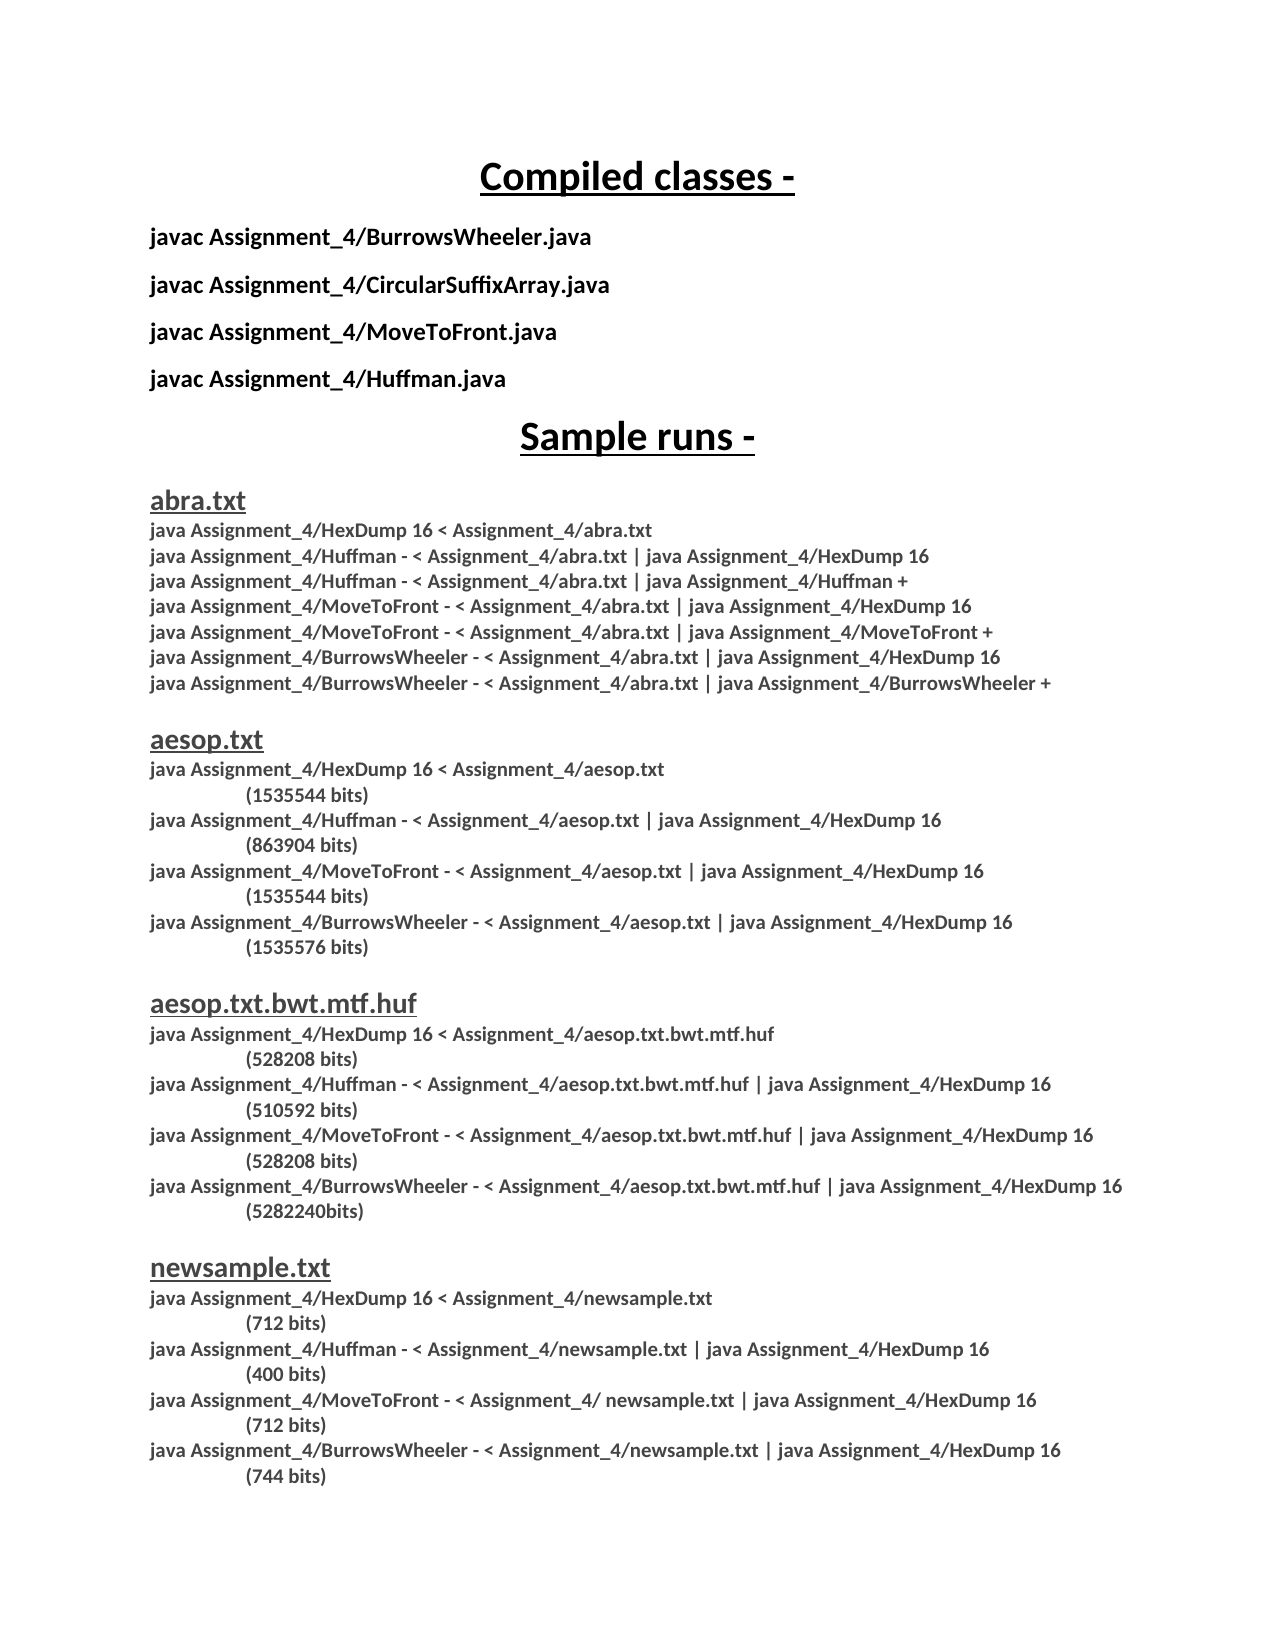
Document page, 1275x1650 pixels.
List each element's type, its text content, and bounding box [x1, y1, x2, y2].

text (744 bits) [150, 1463, 1125, 1488]
text java Assignment_4/HexDump 16 < Assignment_4/newsample.txt [150, 1285, 1125, 1311]
text (712 bits) [150, 1412, 1125, 1438]
text java Assignment_4/Huffman - < Assignment_4/abra.txt | java Assignment_4/HexDump 16 [150, 543, 1125, 568]
text java Assignment_4/HexDump 16 < Assignment_4/abra.txt [150, 517, 1125, 543]
text (510592 bits) [150, 1097, 1125, 1122]
text aesop.txt.bwt.mtf.huf [150, 985, 1125, 1021]
text (400 bits) [150, 1361, 1125, 1387]
text abra.txt [150, 482, 1144, 517]
text javac Assignment_4/Huffman.java [150, 363, 1125, 394]
text javac Assignment_4/MoveToFront.java [150, 316, 1125, 346]
text java Assignment_4/MoveToFront - < Assignment_4/aesop.txt.bwt.mtf.huf | java Assignment_4/HexDump 16 [150, 1122, 1125, 1148]
text java Assignment_4/MoveToFront - < Assignment_4/aesop.txt | java Assignment_4/HexDump 16 [150, 858, 1125, 883]
text javac Assignment_4/CircularSuffixArray.java [150, 269, 1125, 299]
text java Assignment_4/BurrowsWheeler - < Assignment_4/aesop.txt.bwt.mtf.huf | java Assignment_4/HexDump 16 [150, 1173, 1125, 1199]
text (863904 bits) [150, 833, 1125, 858]
text javac Assignment_4/BurrowsWheeler.java [150, 222, 1125, 252]
text (712 bits) [150, 1311, 1125, 1336]
text (5282240bits) [150, 1199, 1125, 1224]
text (1535544 bits) [150, 782, 1125, 807]
text java Assignment_4/Huffman - < Assignment_4/newsample.txt | java Assignment_4/HexDump 16 [150, 1336, 1125, 1361]
text java Assignment_4/BurrowsWheeler - < Assignment_4/aesop.txt | java Assignment_4/HexDump 16 [150, 909, 1125, 934]
text newsample.txt [150, 1249, 1125, 1285]
text (528208 bits) [150, 1148, 1125, 1173]
text Compiled classes - [150, 150, 1125, 201]
text java Assignment_4/MoveToFront - < Assignment_4/ newsample.txt | java Assignment_4/HexDump 16 [150, 1387, 1125, 1412]
text java Assignment_4/BurrowsWheeler - < Assignment_4/newsample.txt | java Assignment_4/HexDump 16 [150, 1438, 1125, 1463]
text (1535544 bits) [150, 883, 1125, 909]
text java Assignment_4/MoveToFront - < Assignment_4/abra.txt | java Assignment_4/MoveToFront + [150, 619, 1125, 644]
text java Assignment_4/BurrowsWheeler - < Assignment_4/abra.txt | java Assignment_4/HexDump 16 [150, 644, 1125, 670]
text java Assignment_4/HexDump 16 < Assignment_4/aesop.txt.bwt.mtf.huf [150, 1021, 1125, 1046]
text java Assignment_4/Huffman - < Assignment_4/aesop.txt.bwt.mtf.huf | java Assignment_4/HexDump 16 [150, 1072, 1125, 1097]
text java Assignment_4/Huffman - < Assignment_4/abra.txt | java Assignment_4/Huffman + [150, 568, 1125, 594]
text Sample runs - [150, 410, 1125, 461]
text aesop.txt [150, 721, 1125, 756]
text java Assignment_4/MoveToFront - < Assignment_4/abra.txt | java Assignment_4/HexDump 16 [150, 594, 1125, 619]
text java Assignment_4/Huffman - < Assignment_4/aesop.txt | java Assignment_4/HexDump 16 [150, 807, 1125, 833]
text java Assignment_4/HexDump 16 < Assignment_4/aesop.txt [150, 756, 1125, 782]
text (1535576 bits) [150, 934, 1125, 960]
text (528208 bits) [150, 1046, 1125, 1072]
text java Assignment_4/BurrowsWheeler - < Assignment_4/abra.txt | java Assignment_4/BurrowsWheeler + [150, 670, 1125, 695]
